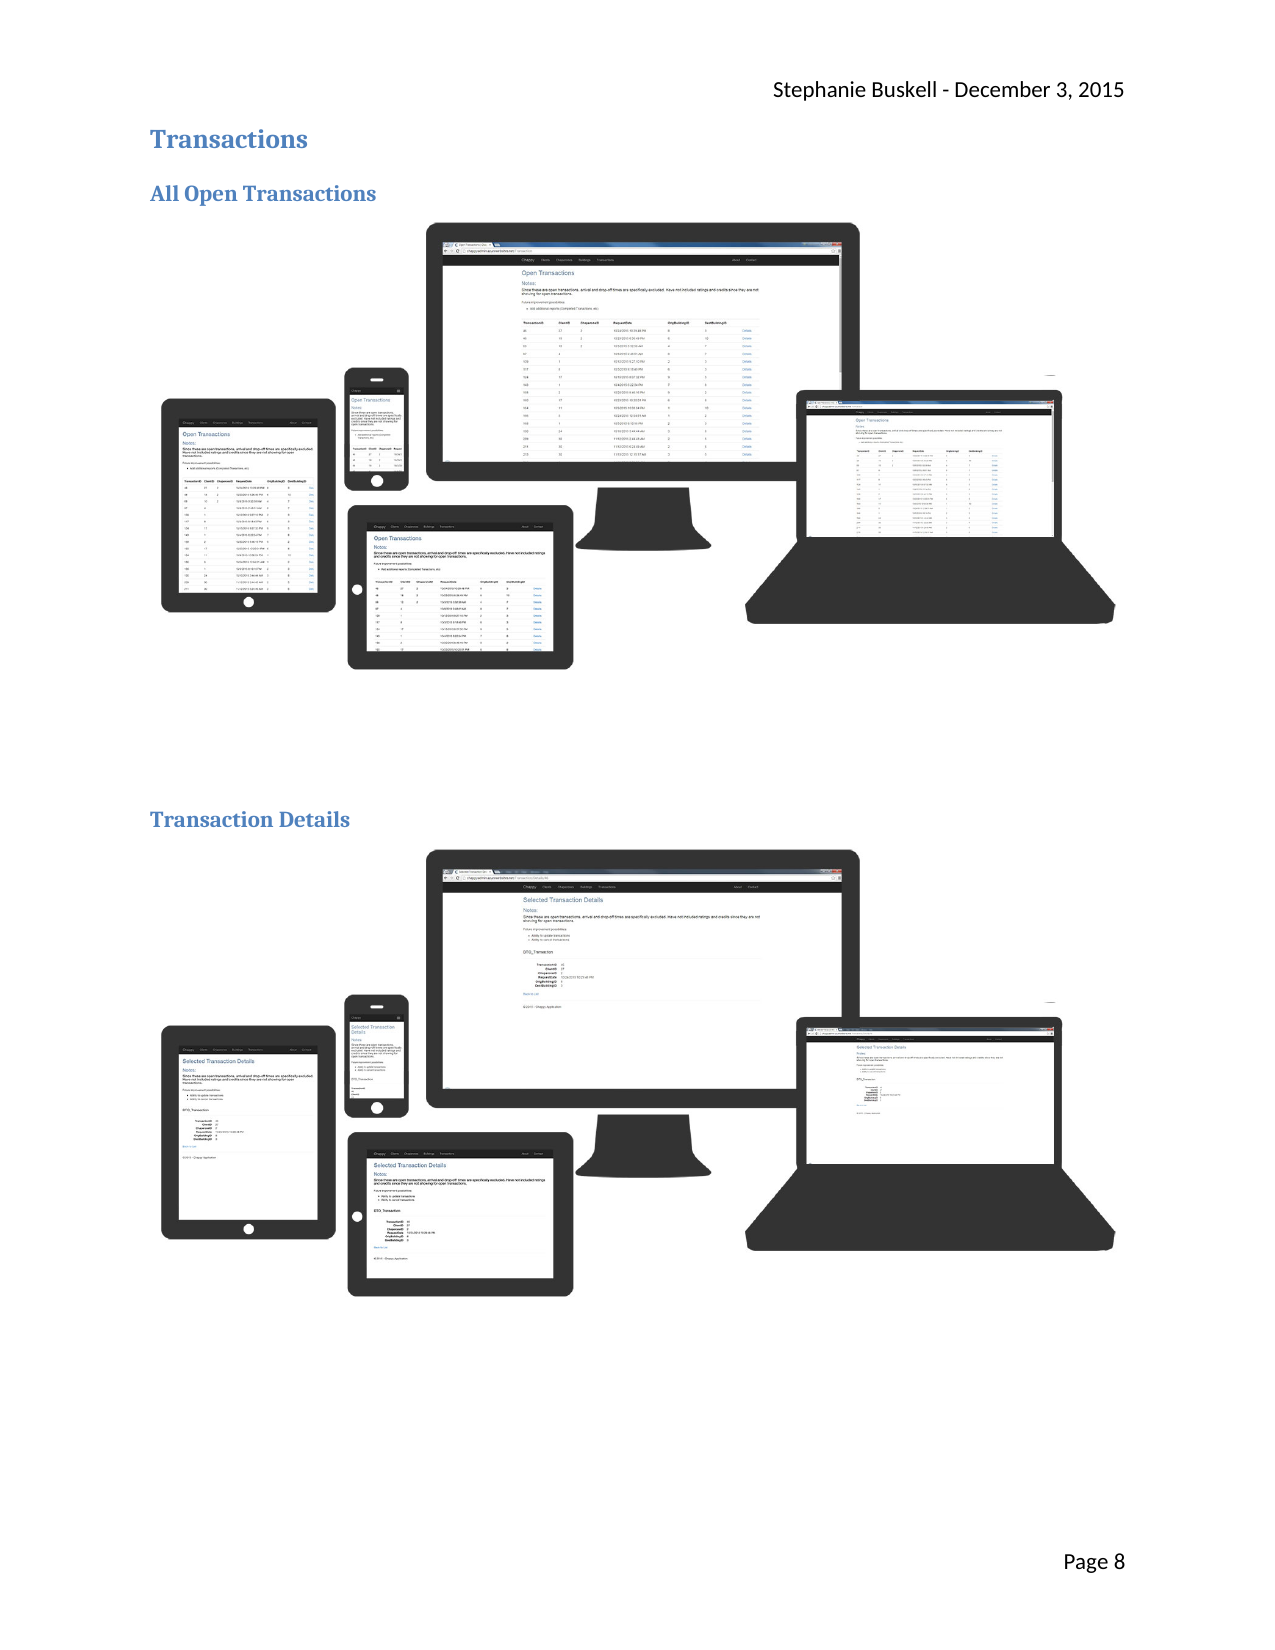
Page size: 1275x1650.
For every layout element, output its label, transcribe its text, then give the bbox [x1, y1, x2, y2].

subtitle Transactions [150, 124, 1125, 155]
subtitle Transaction Details [150, 807, 1125, 834]
picture [150, 837, 1126, 1304]
picture [150, 210, 1126, 677]
subtitle All Open Transactions [150, 180, 1125, 207]
